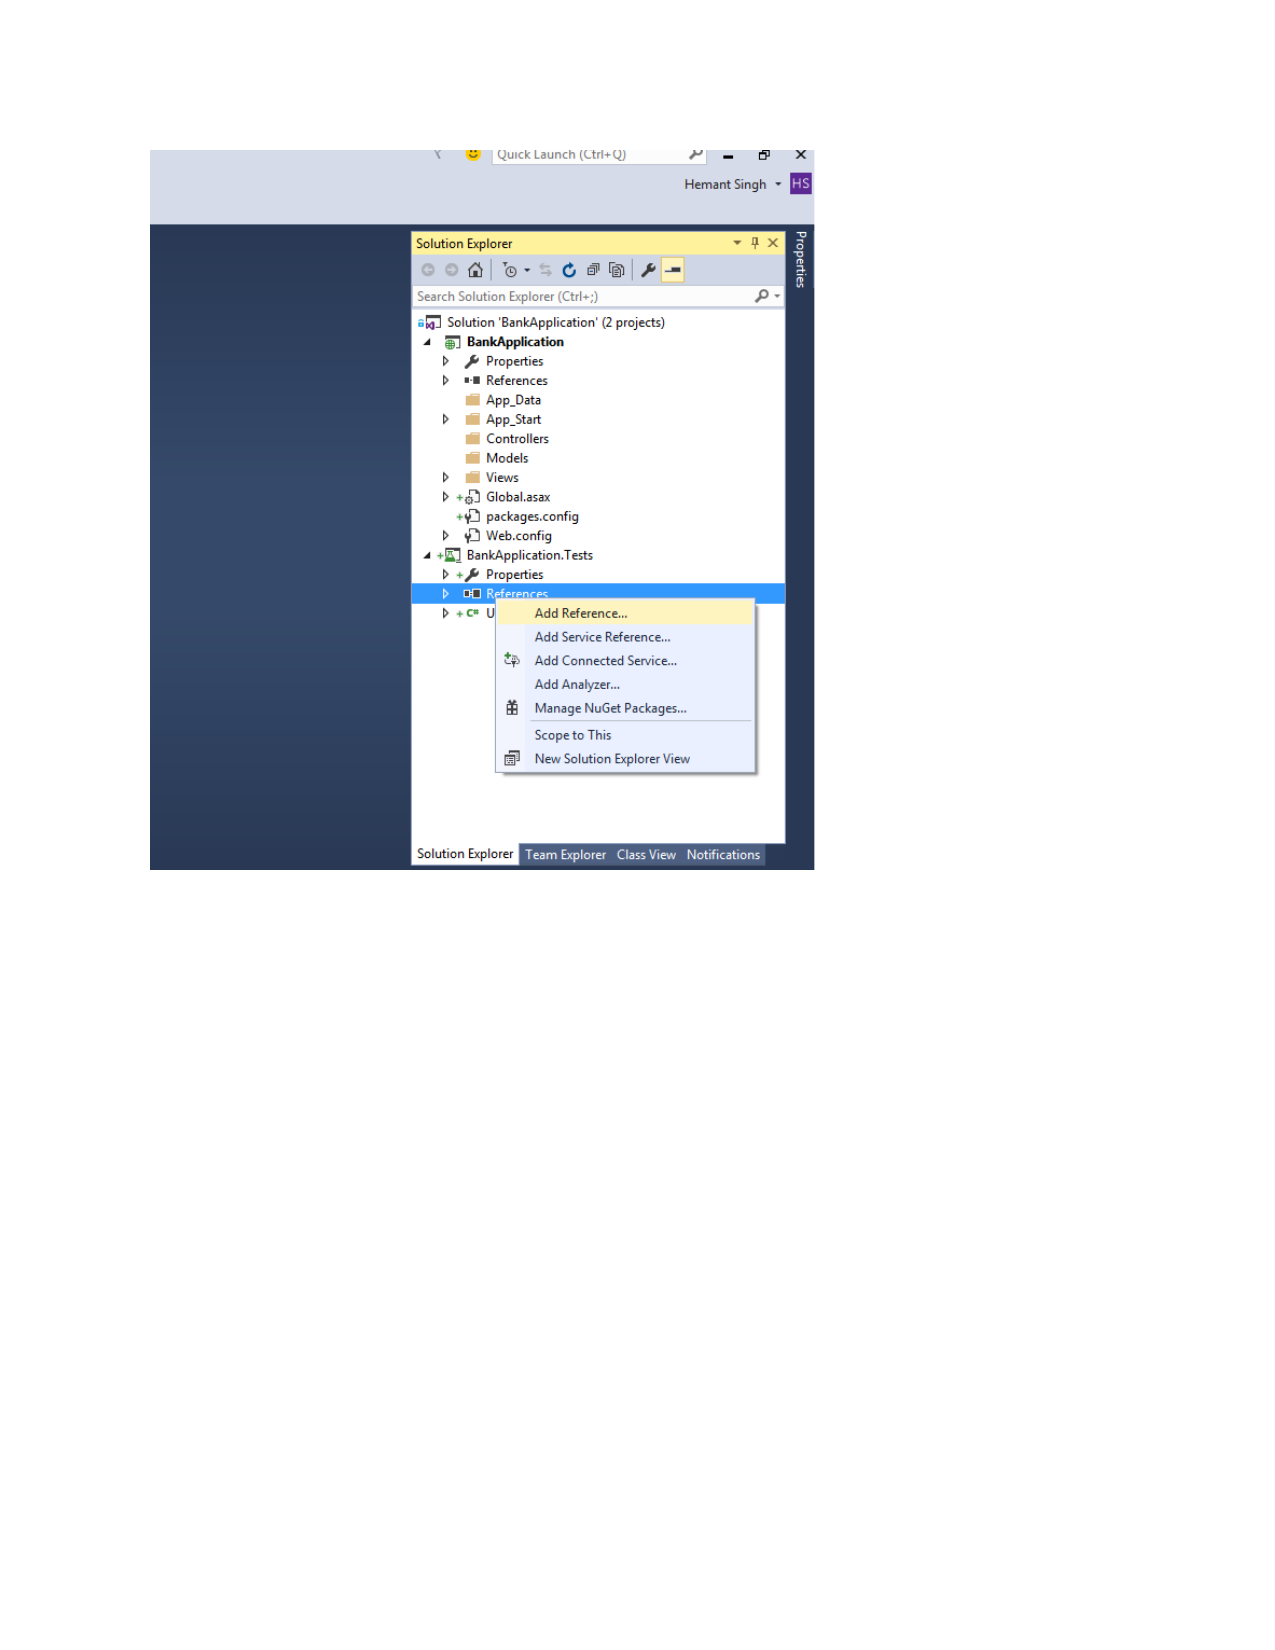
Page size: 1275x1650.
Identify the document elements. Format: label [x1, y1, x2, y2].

picture [150, 150, 815, 870]
